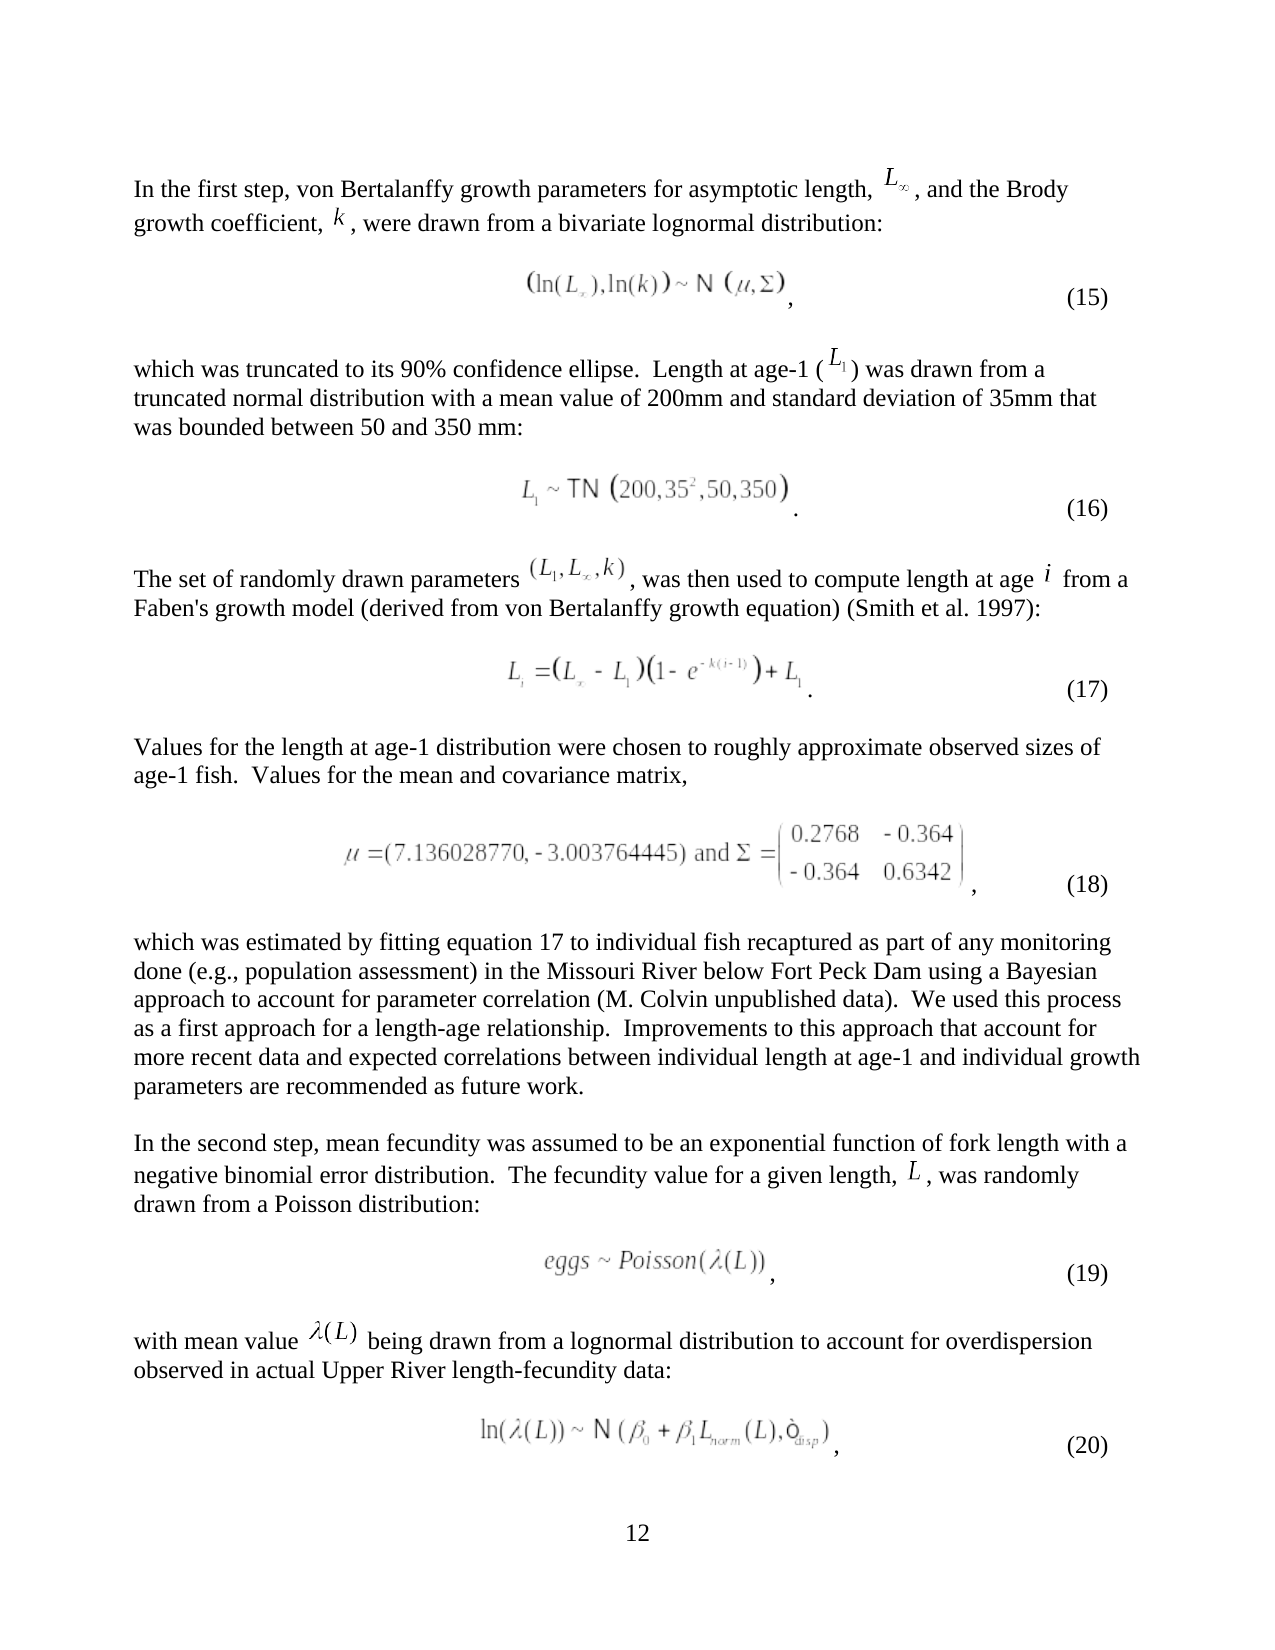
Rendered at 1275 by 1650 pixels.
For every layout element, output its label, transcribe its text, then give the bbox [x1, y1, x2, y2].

text which was truncated to its 90% confidence ellipse. Length at age-1 () was drawn from a truncated normal distribution with a mean value of 200mm and standard deviation of 35mm that was bounded between 50 and 350 mm: [133, 340, 1142, 440]
text , (18) [133, 818, 1142, 898]
text In the second step, mean fecundity was assumed to be an exponential function of fork length with a negative binomial error distribution. The fecundity value for a given length, , was randomly drawn from a Poisson distribution: [133, 1128, 1142, 1218]
text In the first step, von Bertalanffy growth parameters for asymptotic length, , and the Brody growth coefficient, , were drawn from a bivariate lognormal distribution: [133, 160, 1142, 236]
text Values for the length at age-1 distribution were chosen to roughly approximate observed sizes of age-1 fish. Values for the mean and covariance matrix, [133, 732, 1142, 789]
text . (17) [133, 651, 1142, 703]
text . (16) [133, 469, 1142, 521]
text with mean value being drawn from a lognormal distribution to account for overdispersion observed in actual Upper River length-fecundity data: [133, 1315, 1142, 1384]
text , (20) [133, 1412, 1142, 1458]
text The set of randomly drawn parameters , was then used to compute length at age from a Faben's growth model (derived from von Bertalanffy growth equation) (Smith et al. 1997): [133, 550, 1142, 622]
text , (15) [133, 265, 1142, 311]
text , (19) [133, 1247, 1142, 1286]
text which was estimated by fitting equation 17 to individual fish recaptured as part of any monitoring done (e.g., population assessment) in the Missouri River below Fort Peck Dam using a Bayesian approach to account for parameter correlation (M. Colvin unpublished data). We used this process as a first approach for a length-age relationship. Improvements to this approach that account for more recent data and expected correlations between individual length at age-1 and individual growth parameters are recommended as future work. [133, 927, 1142, 1099]
